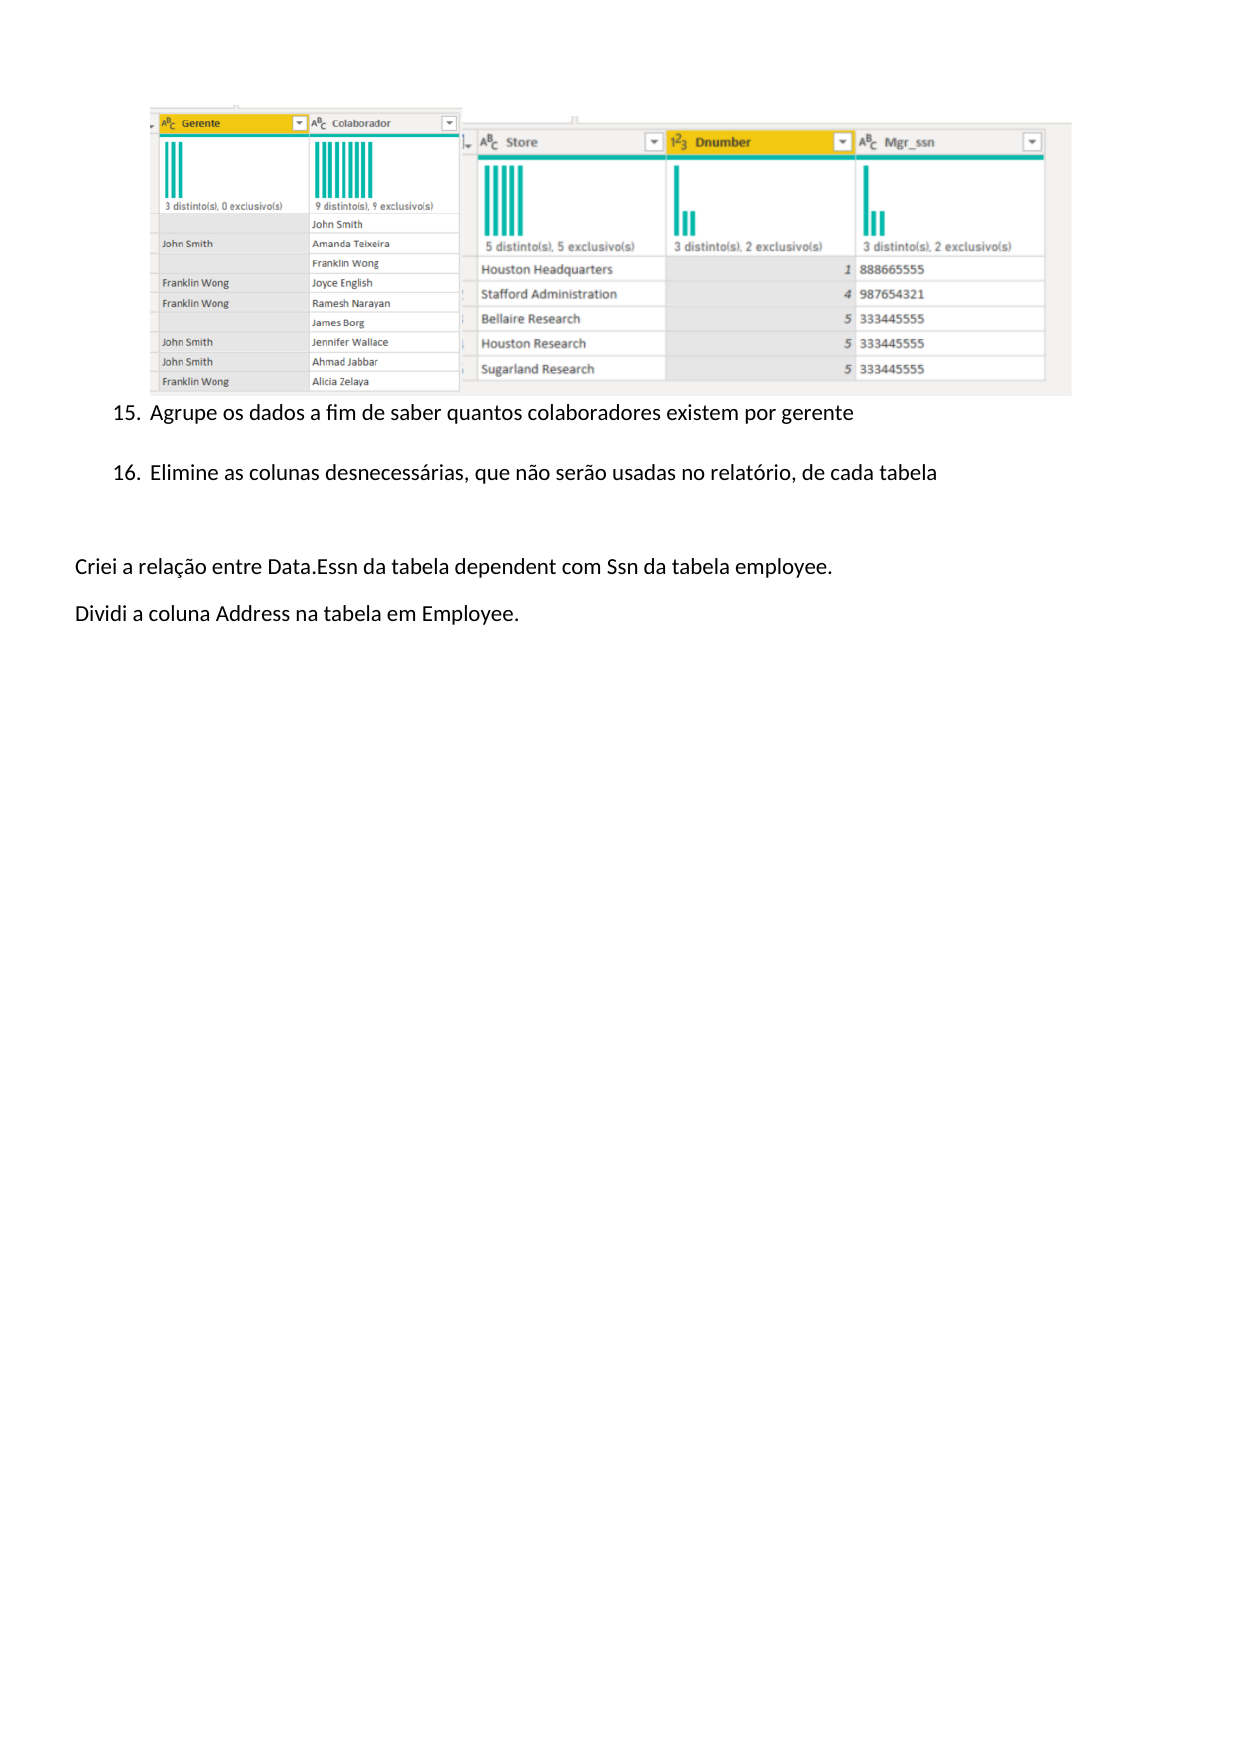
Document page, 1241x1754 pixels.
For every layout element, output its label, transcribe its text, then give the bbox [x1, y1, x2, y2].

text Criei a relação entre Data.Essn da tabela dependent com Ssn da tabela employee. [75, 552, 1165, 580]
text Dividi a coluna Address na tabela em Employee. [75, 599, 1165, 627]
list Elimine as colunas desnecessárias, que não serão usadas no relatório, de cada tabela [112, 458, 1165, 486]
picture [150, 105, 1072, 396]
list Agrupe os dados a fim de saber quantos colaboradores existem por gerente [112, 398, 1165, 426]
